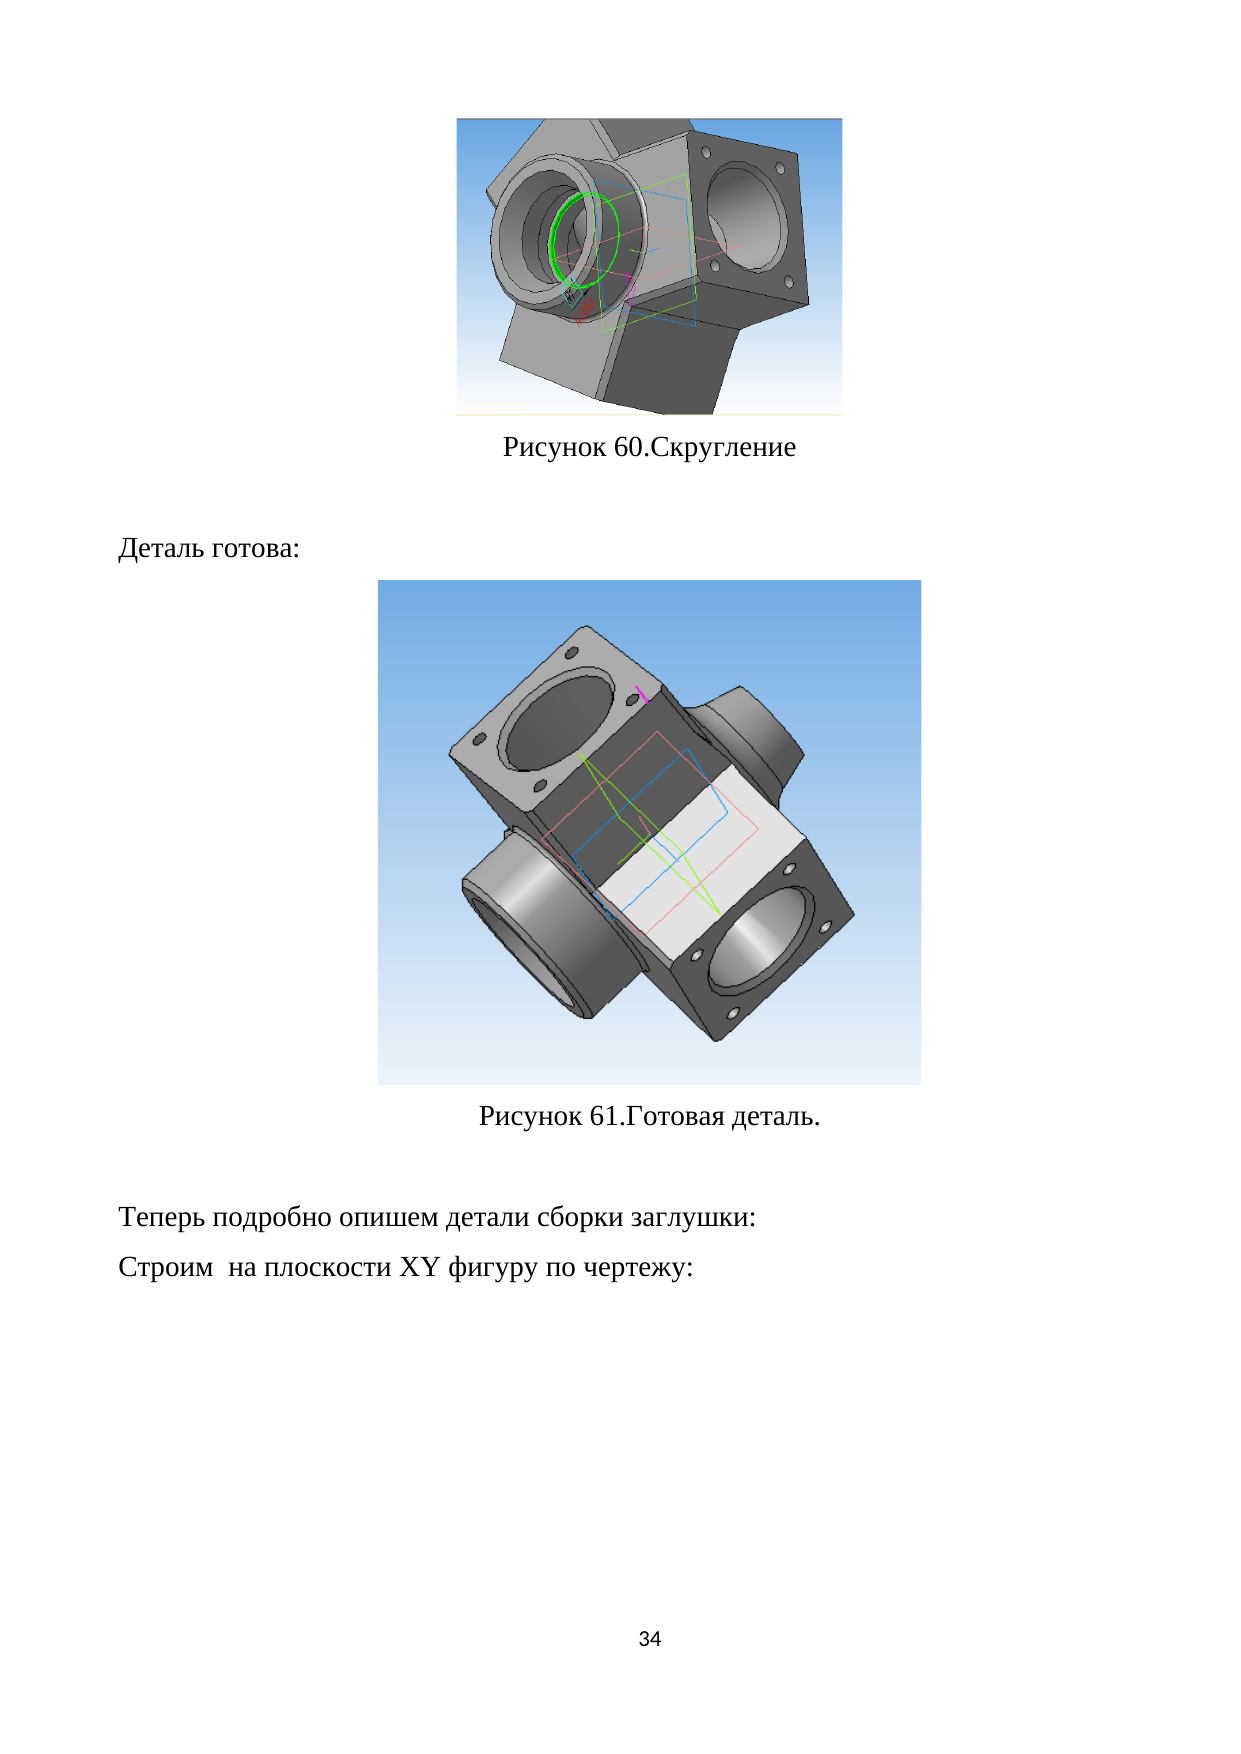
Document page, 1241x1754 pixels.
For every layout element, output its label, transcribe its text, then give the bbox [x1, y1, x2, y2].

text Рисунок 61.Готовая деталь. [118, 1098, 1181, 1132]
text Теперь подробно опишем детали сборки заглушки: [118, 1199, 1181, 1232]
picture [456, 118, 843, 416]
picture [377, 580, 922, 1085]
text Рисунок 60.Скругление [118, 429, 1181, 463]
text Строим на плоскости XY фигуру по чертежу: [118, 1249, 1181, 1283]
text Деталь готова: [118, 530, 1181, 563]
